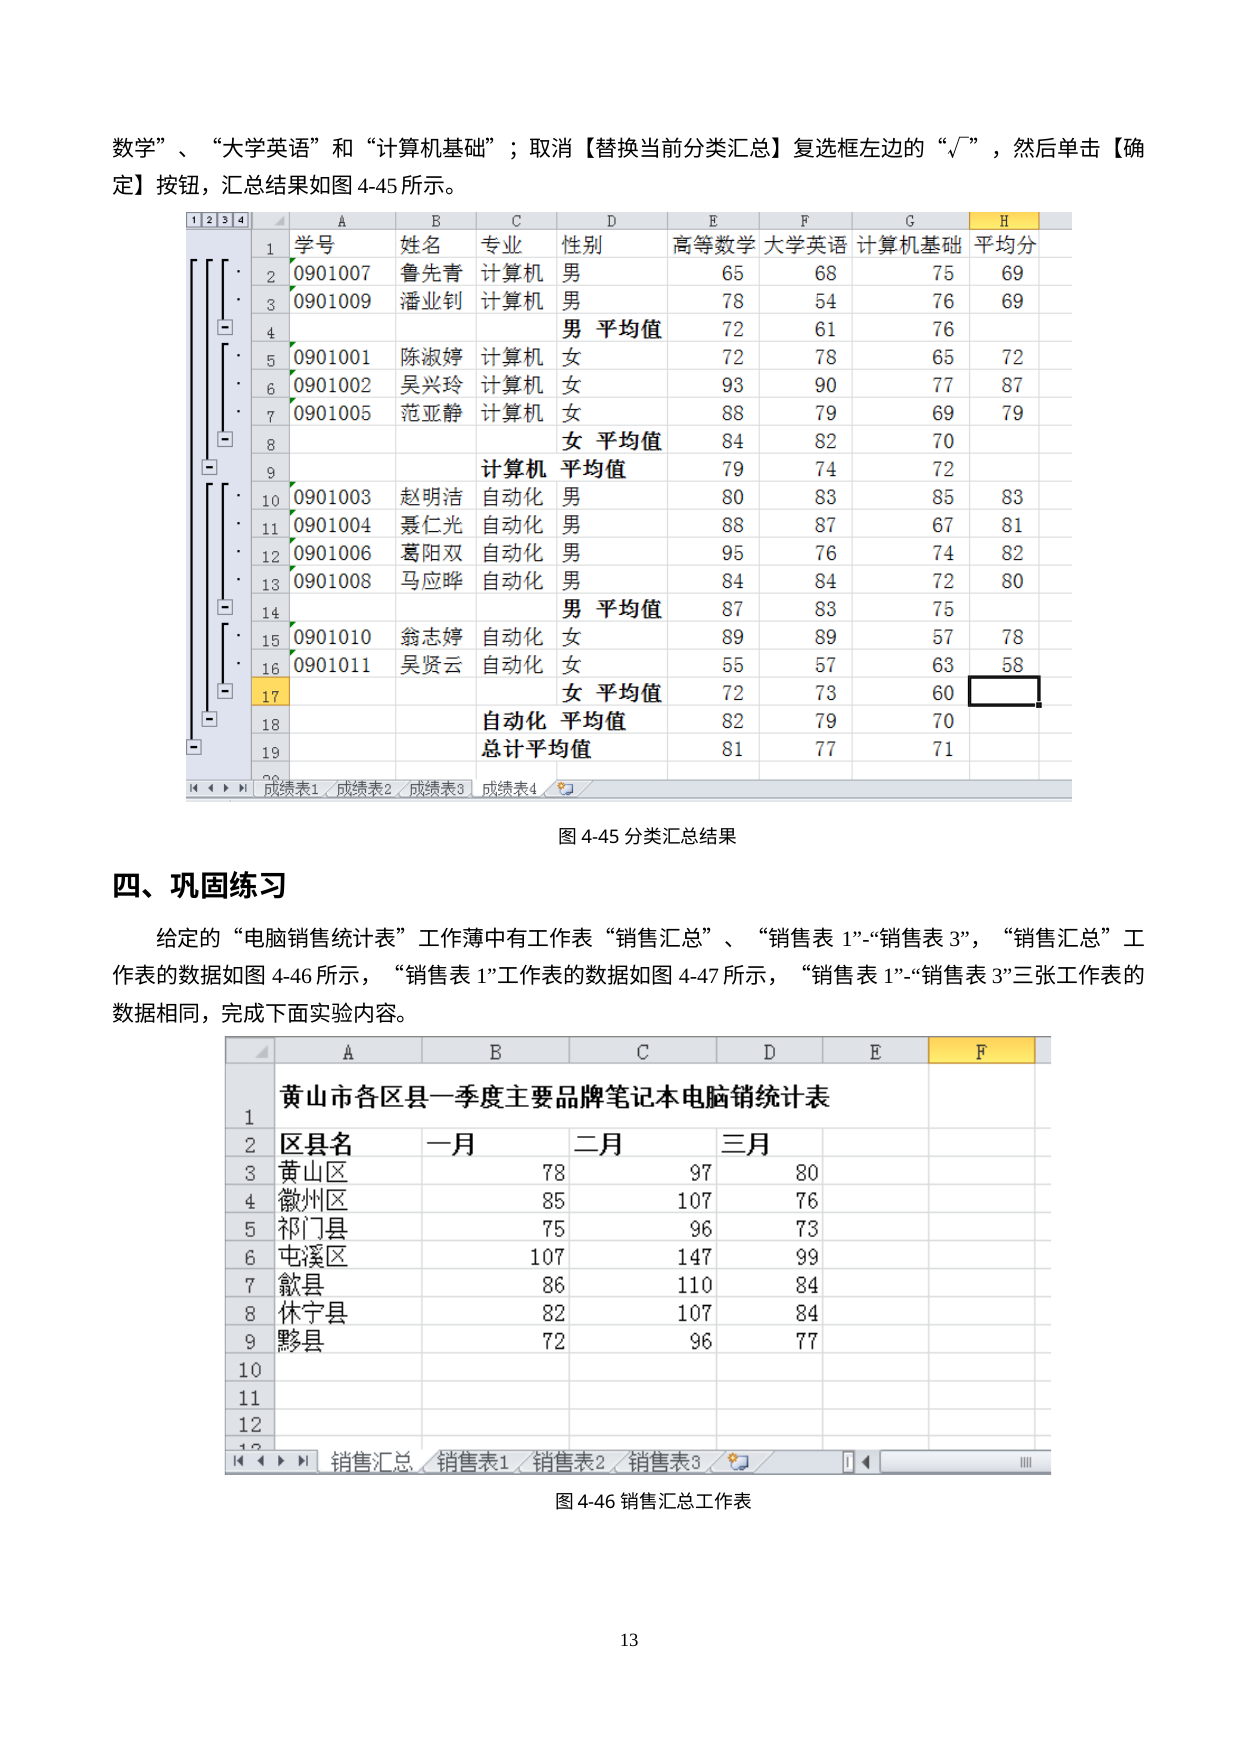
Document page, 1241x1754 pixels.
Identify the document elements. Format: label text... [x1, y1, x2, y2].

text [112, 126, 1146, 201]
picture [224, 1036, 1052, 1475]
text 四、巩固练习 [112, 851, 1146, 916]
picture [186, 212, 1072, 802]
text 给定的“电脑销售统计表”工作薄中有工作表“销售汇总”、“销售表-“销售表，“销售汇总”工作表的数据如图4-46所示，“销售表工作表的数据如图4-47所示，“销售表-“销售表三张工作表的数据相同，完成下面实验内容。 [112, 916, 1146, 1029]
